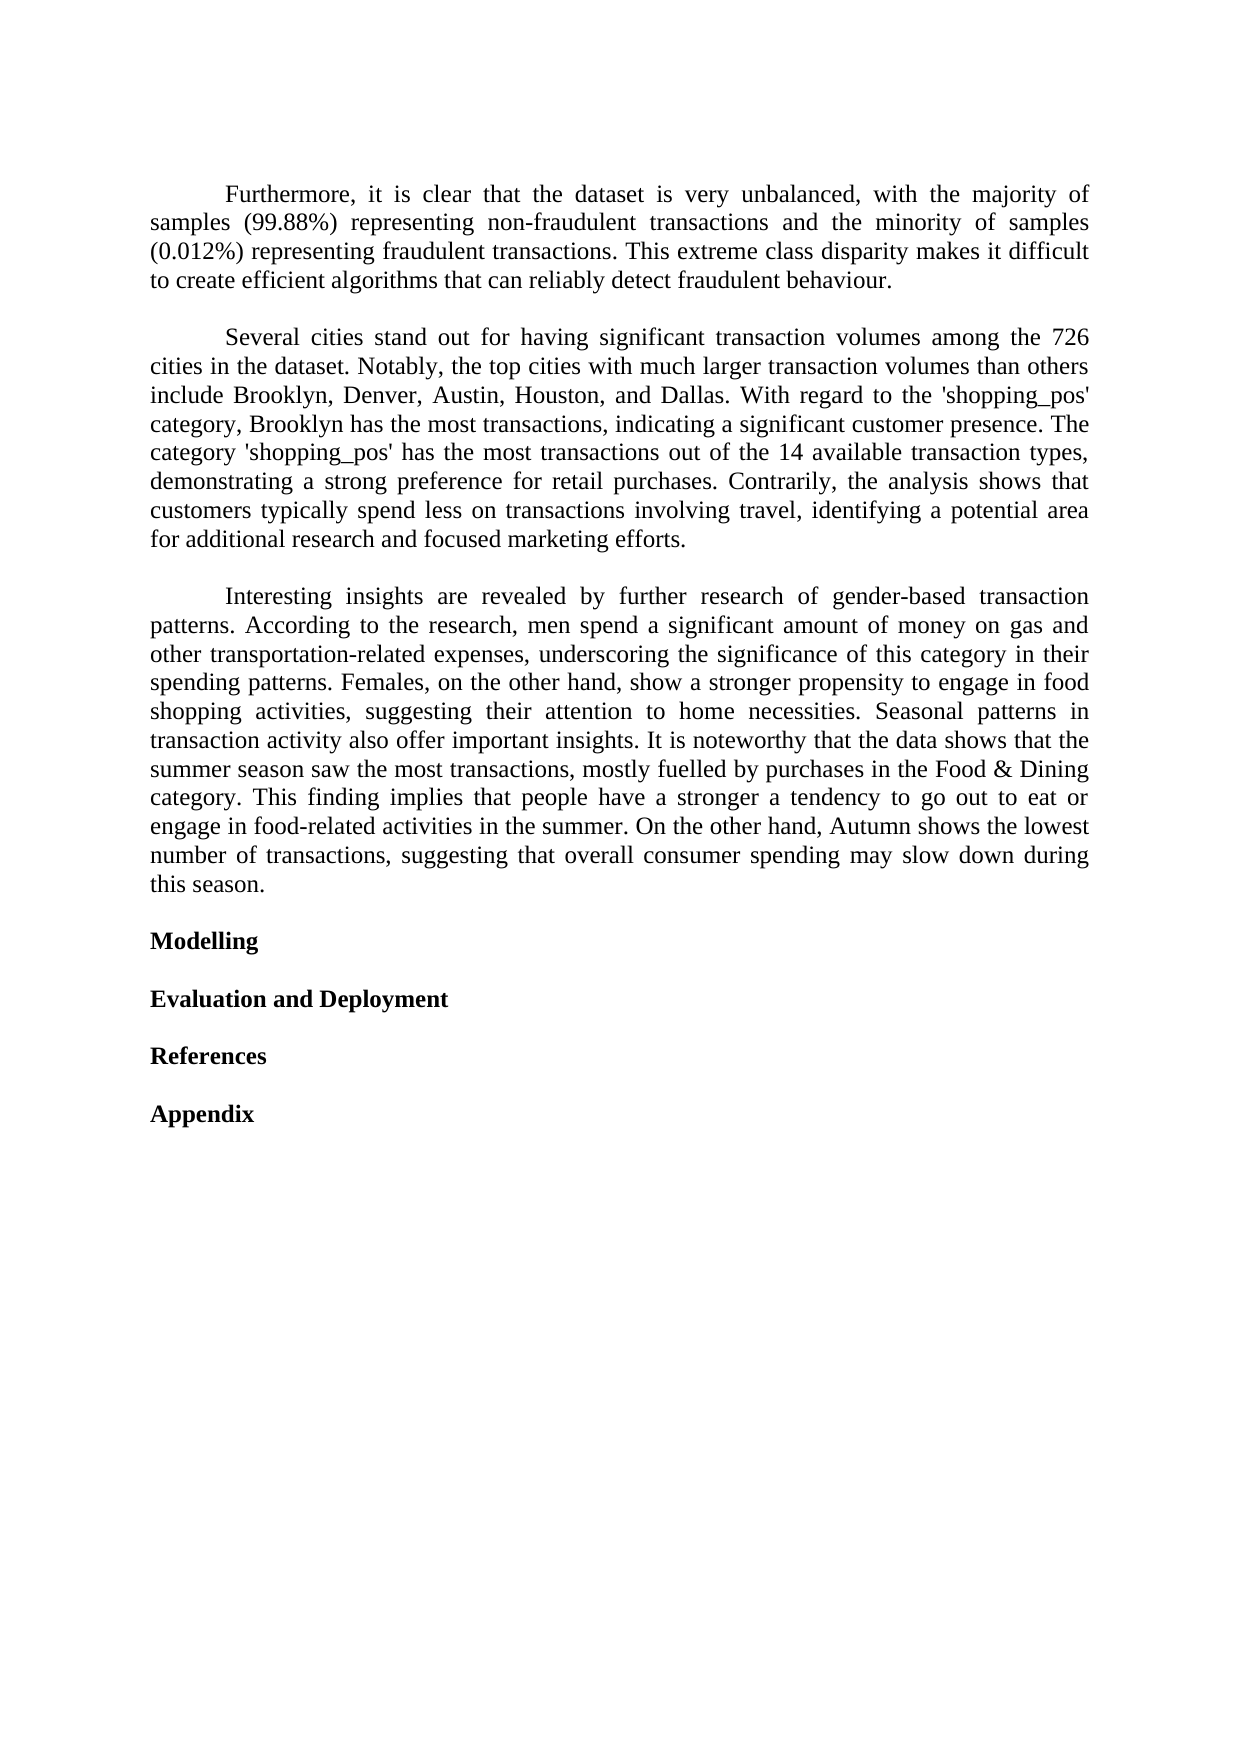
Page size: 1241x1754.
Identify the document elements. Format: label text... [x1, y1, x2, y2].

text Evaluation and Deployment [150, 984, 1090, 1012]
text Furthermore, it is clear that the dataset is very unbalanced, with the majority of samples (99.88%) representing non-fraudulent transactions and the minority of samples (0.012%) representing fraudulent transactions. This extreme class disparity makes it difficult to create efficient algorithms that can reliably detect fraudulent behaviour. [150, 179, 1090, 294]
text References [150, 1041, 1090, 1070]
text Several cities stand out for having significant transaction volumes among the 726 cities in the dataset. Notably, the top cities with much larger transaction volumes than others include Brooklyn, Denver, Austin, Houston, and Dallas. With regard to the 'shopping_pos' category, Brooklyn has the most transactions, indicating a significant customer presence. The category 'shopping_pos' has the most transactions out of the 14 available transaction types, demonstrating a strong preference for retail purchases. Contrarily, the analysis shows that customers typically spend less on transactions involving travel, identifying a potential area for additional research and focused marketing efforts. [150, 322, 1090, 552]
text Appendix [150, 1099, 1090, 1127]
text Interesting insights are revealed by further research of gender-based transaction patterns. According to the research, men spend a significant amount of money on gas and other transportation-related expenses, underscoring the significance of this category in their spending patterns. Females, on the other hand, show a stronger propensity to engage in food shopping activities, suggesting their attention to home necessities. Seasonal patterns in transaction activity also offer important insights. It is noteworthy that the data shows that the summer season saw the most transactions, mostly fuelled by purchases in the Food & Dining category. This finding implies that people have a stronger a tendency to go out to eat or engage in food-related activities in the summer. On the other hand, Autumn shows the lowest number of transactions, suggesting that overall consumer spending may slow down during this season. [150, 581, 1090, 897]
text Modelling [150, 926, 1090, 955]
